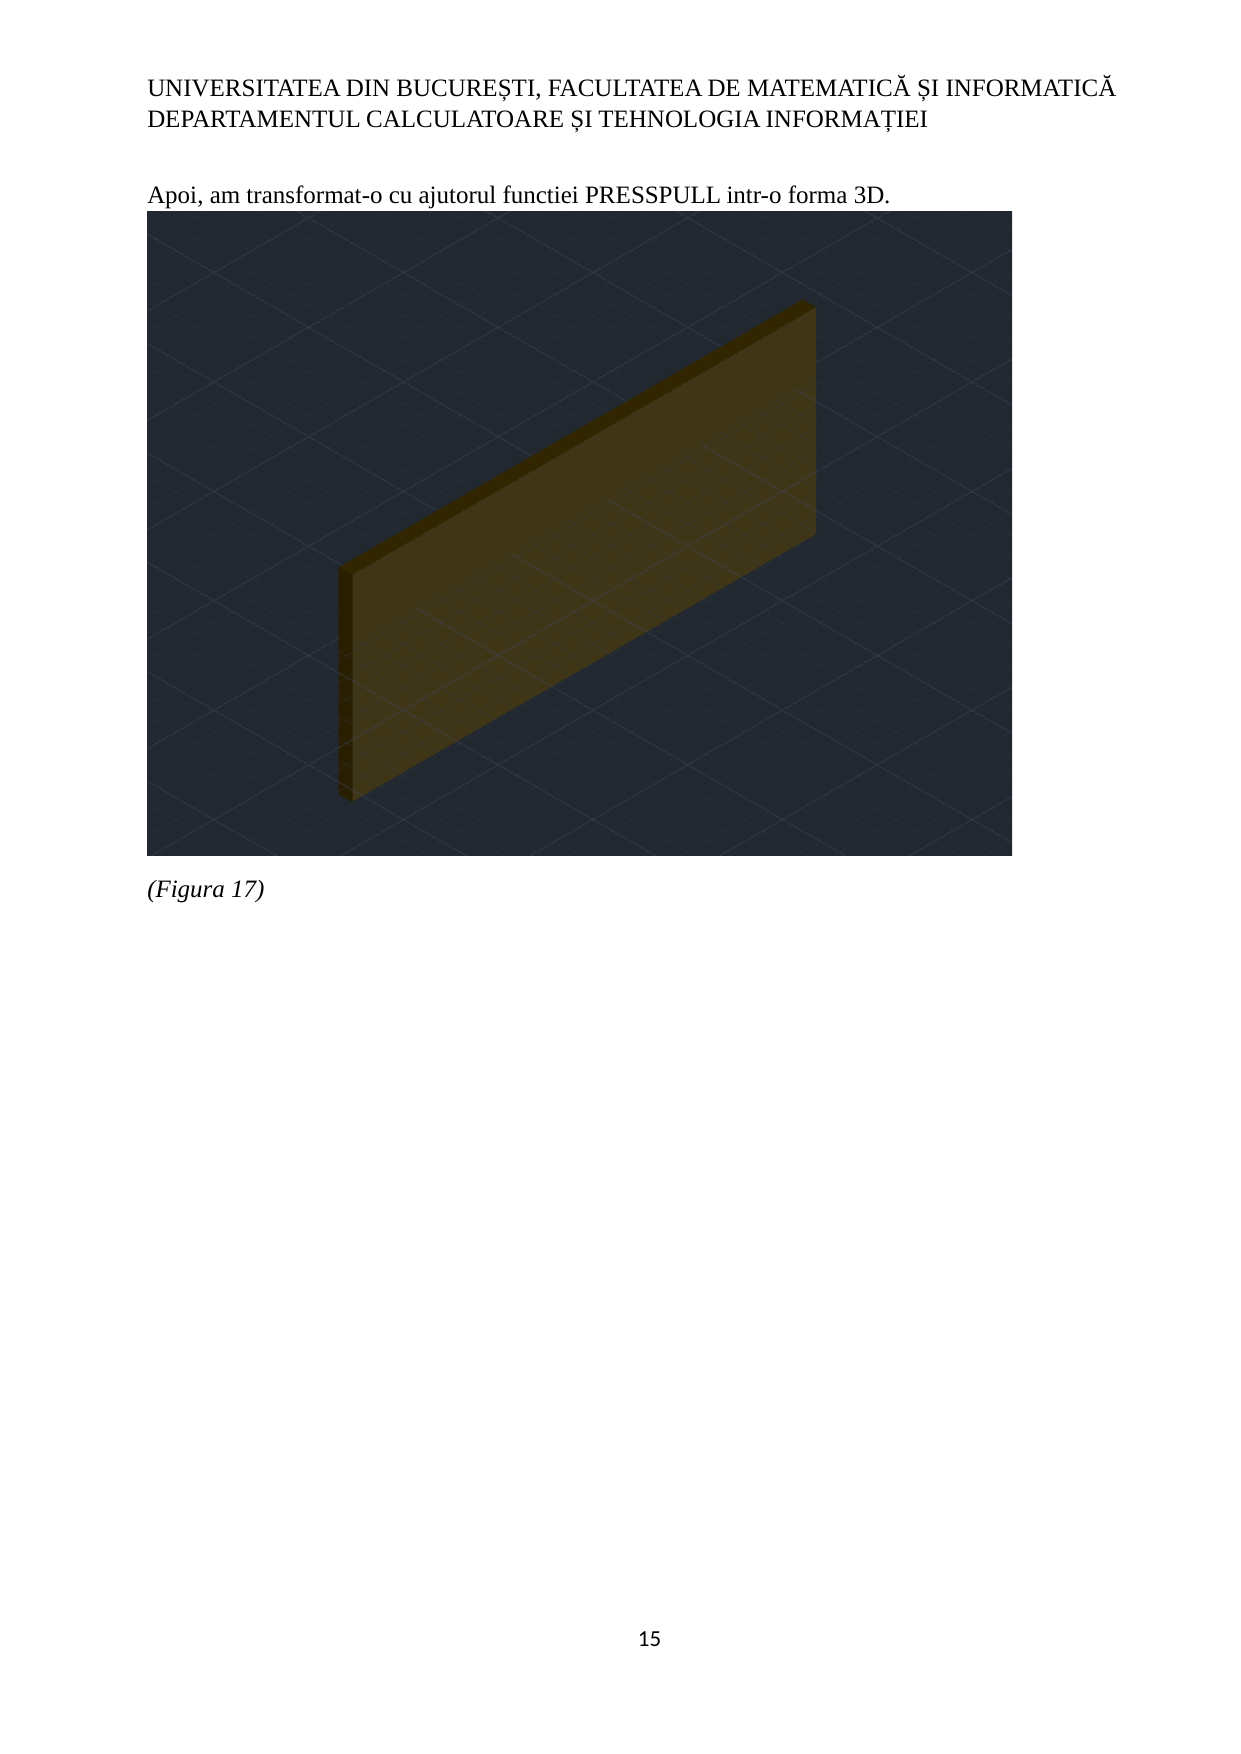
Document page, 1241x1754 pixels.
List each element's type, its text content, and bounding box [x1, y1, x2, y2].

picture [147, 211, 1013, 856]
text (Figura 17) [147, 874, 1152, 903]
